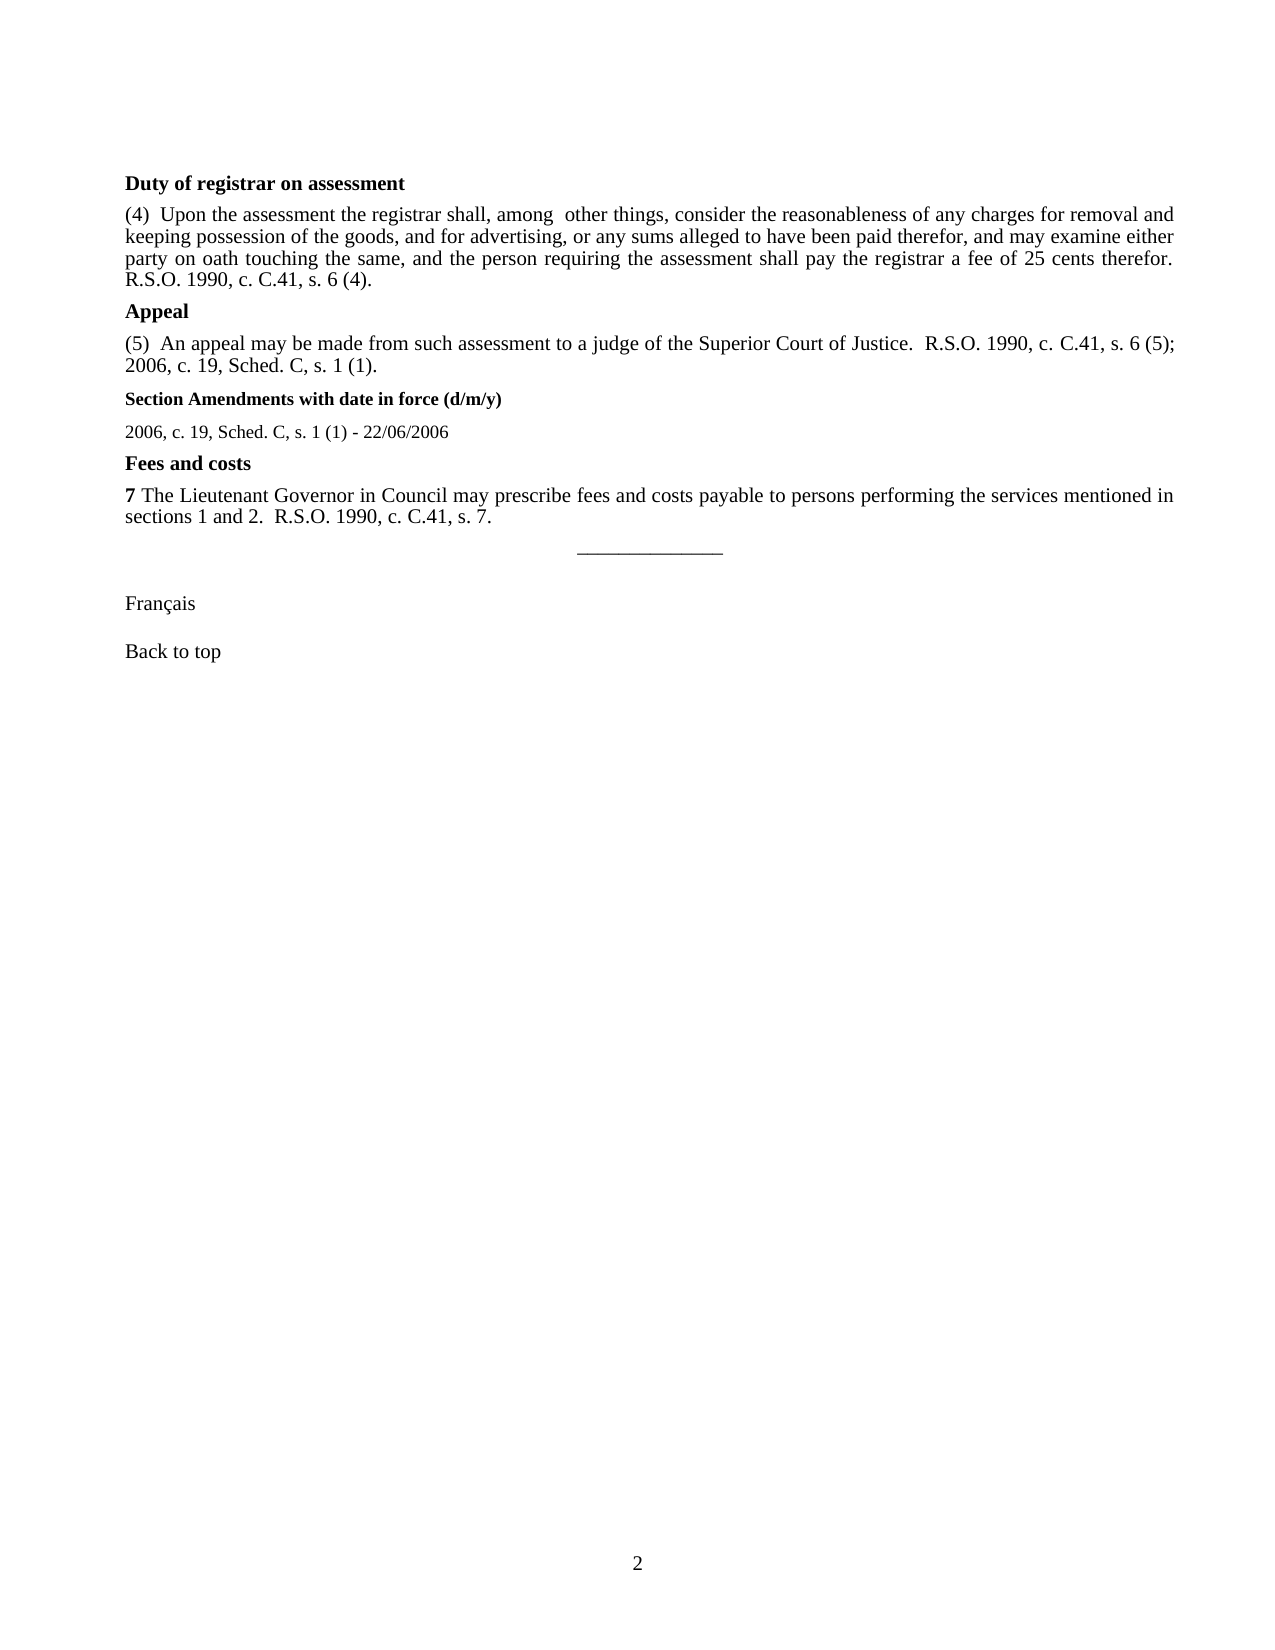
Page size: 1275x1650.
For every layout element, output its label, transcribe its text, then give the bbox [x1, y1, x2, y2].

text Appeal [125, 304, 1175, 322]
text (5) An appeal may be made from such assessment to a judge of the Superior Court of Justice. R.S.O. 1990, c. C.41, s. 6 (5); 2006, c. 19, Sched. C, s. 1 (1). [125, 333, 1175, 376]
text Français [125, 591, 1175, 615]
text 2006, c. 19, Sched. C, s. 1 (1) - 22/06/2006 [125, 421, 1175, 443]
text Section Amendments with date in force (d/m/y) [125, 388, 1175, 410]
text ______________ [125, 534, 1175, 556]
text Duty of registrar on assessment [125, 175, 1175, 194]
text Fees and costs [125, 456, 1175, 474]
text 7 The Lieutenant Governor in Council may prescribe fees and costs payable to persons performing the services mentioned in sections 1 and 2. R.S.O. 1990, c. C.41, s. 7. [125, 485, 1175, 528]
text (4) Upon the assessment the registrar shall, among other things, consider the reasonableness of any charges for removal and keeping possession of the goods, and for advertising, or any sums alleged to have been paid therefor, and may examine either party on oath touching the same, and the person requiring the assessment shall pay the registrar a fee of 25 cents therefor. R.S.O. 1990, c. C.41, s. 6 (4). [125, 204, 1175, 291]
text Back to top [125, 639, 1175, 663]
